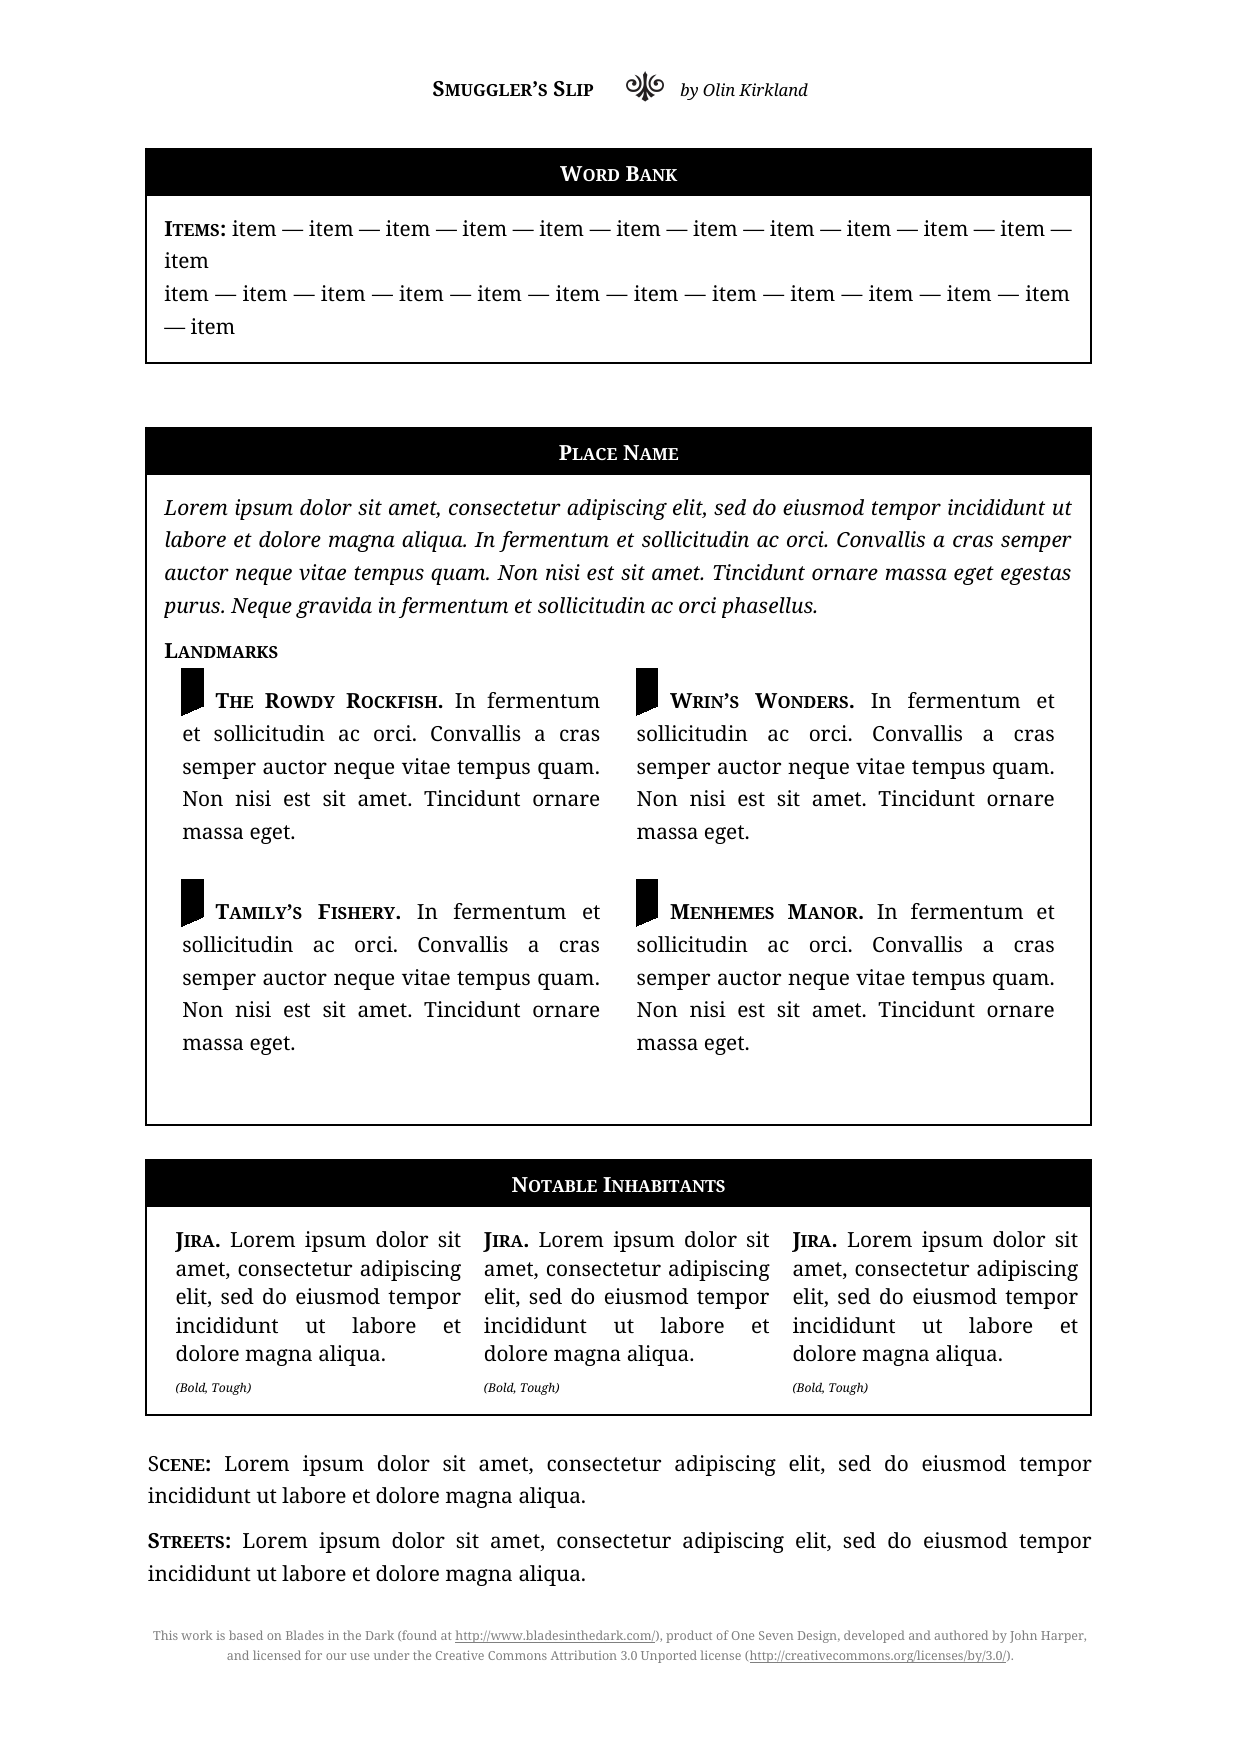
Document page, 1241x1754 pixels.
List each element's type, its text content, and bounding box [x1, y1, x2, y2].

picture [619, 68, 673, 104]
table_header Place Name [147, 429, 1090, 475]
table_header Notable Inhabitants [147, 1161, 1090, 1207]
text Streets: Lorem ipsum dolor sit amet, consectetur adipiscing elit, sed do eiusmod tempor incididunt ut labore et dolore magna aliqua. [148, 1527, 1093, 1588]
text Scene: Lorem ipsum dolor sit amet, consectetur adipiscing elit, sed do eiusmod tempor incididunt ut labore et dolore magna aliqua. [148, 1449, 1093, 1510]
table_cell [147, 1208, 1090, 1414]
table_cell Lorem ipsum dolor sit amet, consectetur adipiscing elit, sed do eiusmod tempor incididunt ut labore et dolore magna aliqua. In fermentum et sollicitudin ac orci. Convallis a cras semper auctor neque vitae tempus quam. Non nisi est sit amet. Tincidunt ornare massa eget egestas purus. Neque gravida in fermentum et sollicitudin ac orci phasellus. Landmarks [147, 475, 1090, 1124]
table_header Word Bank [147, 150, 1090, 196]
table_cell Items: item — item — item — item — item — item — item — item — item — item — item — item item — item — item — item — item — item — item — item — item — item — item — item — item [147, 196, 1090, 362]
